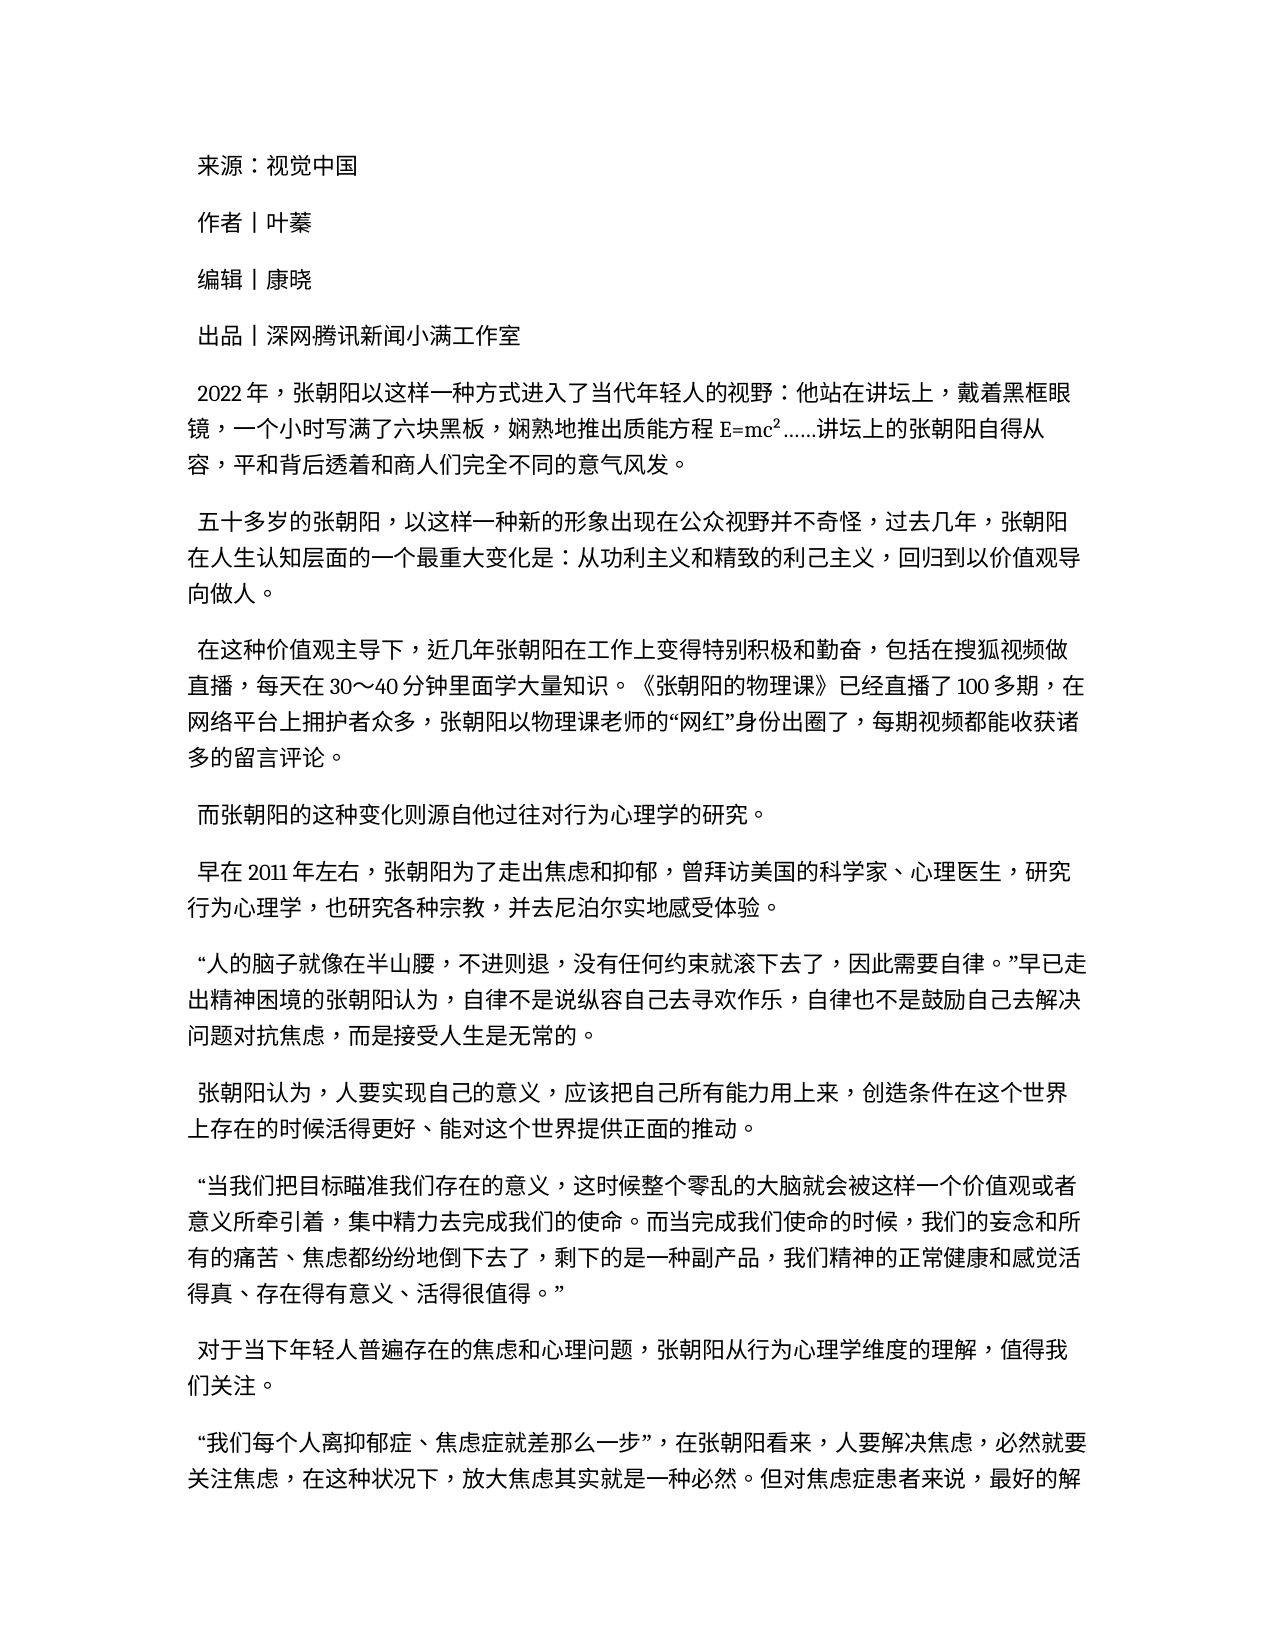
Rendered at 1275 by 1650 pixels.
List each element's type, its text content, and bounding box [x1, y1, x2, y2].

text 编辑丨康晓 [187, 263, 1087, 295]
text 而张朝阳的这种变化则源自他过往对行为心理学的研究。 [187, 799, 1087, 830]
text 早在2011年左右，张朝阳为了走出焦虑和抑郁，曾拜访美国的科学家、心理医生，研究行为心理学，也研究各种宗教，并去尼泊尔实地感受体验。 [187, 856, 1087, 923]
text 张朝阳认为，人要实现自己的意义，应该把自己所有能力用上来，创造条件在这个世界上存在的时候活得更好、能对这个世界提供正面的推动。 [187, 1077, 1087, 1144]
text 对于当下年轻人普遍存在的焦虑和心理问题，张朝阳从行为心理学维度的理解，值得我们关注。 [187, 1334, 1087, 1402]
text 来源：视觉中国 [187, 150, 1087, 181]
text “当我们把目标瞄准我们存在的意义，这时候整个零乱的大脑就会被这样一个价值观或者意义所牵引着，集中精力去完成我们的使命。而当完成我们使命的时候，我们的妄念和所有的痛苦、焦虑都纷纷地倒下去了，剩下的是一种副产品，我们精神的正常健康和感觉活得真、存在得有意义、活得很值得。” [187, 1170, 1087, 1309]
text 出品丨深网·腾讯新闻小满工作室 [187, 320, 1087, 352]
text 作者丨叶蓁 [187, 207, 1087, 238]
text 在这种价值观主导下，近几年张朝阳在工作上变得特别积极和勤奋，包括在搜狐视频做直播，每天在30～40分钟里面学大量知识。《张朝阳的物理课》已经直播了100多期，在网络平台上拥护者众多，张朝阳以物理课老师的“网红”身份出圈了，每期视频都能收获诸多的留言评论。 [187, 634, 1087, 773]
text 五十多岁的张朝阳，以这样一种新的形象出现在公众视野并不奇怪，过去几年，张朝阳在人生认知层面的一个最重大变化是：从功利主义和精致的利己主义，回归到以价值观导向做人。 [187, 506, 1087, 609]
text “人的脑子就像在半山腰，不进则退，没有任何约束就滚下去了，因此需要自律。”早已走出精神困境的张朝阳认为，自律不是说纵容自己去寻欢作乐，自律也不是鼓励自己去解决问题对抗焦虑，而是接受人生是无常的。 [187, 948, 1087, 1052]
text 2022年，张朝阳以这样一种方式进入了当代年轻人的视野：他站在讲坛上，戴着黑框眼镜，一个小时写满了六块黑板，娴熟地推出质能方程E=mc²……讲坛上的张朝阳自得从容，平和背后透着和商人们完全不同的意气风发。 [187, 377, 1087, 480]
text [187, 1427, 1087, 1494]
